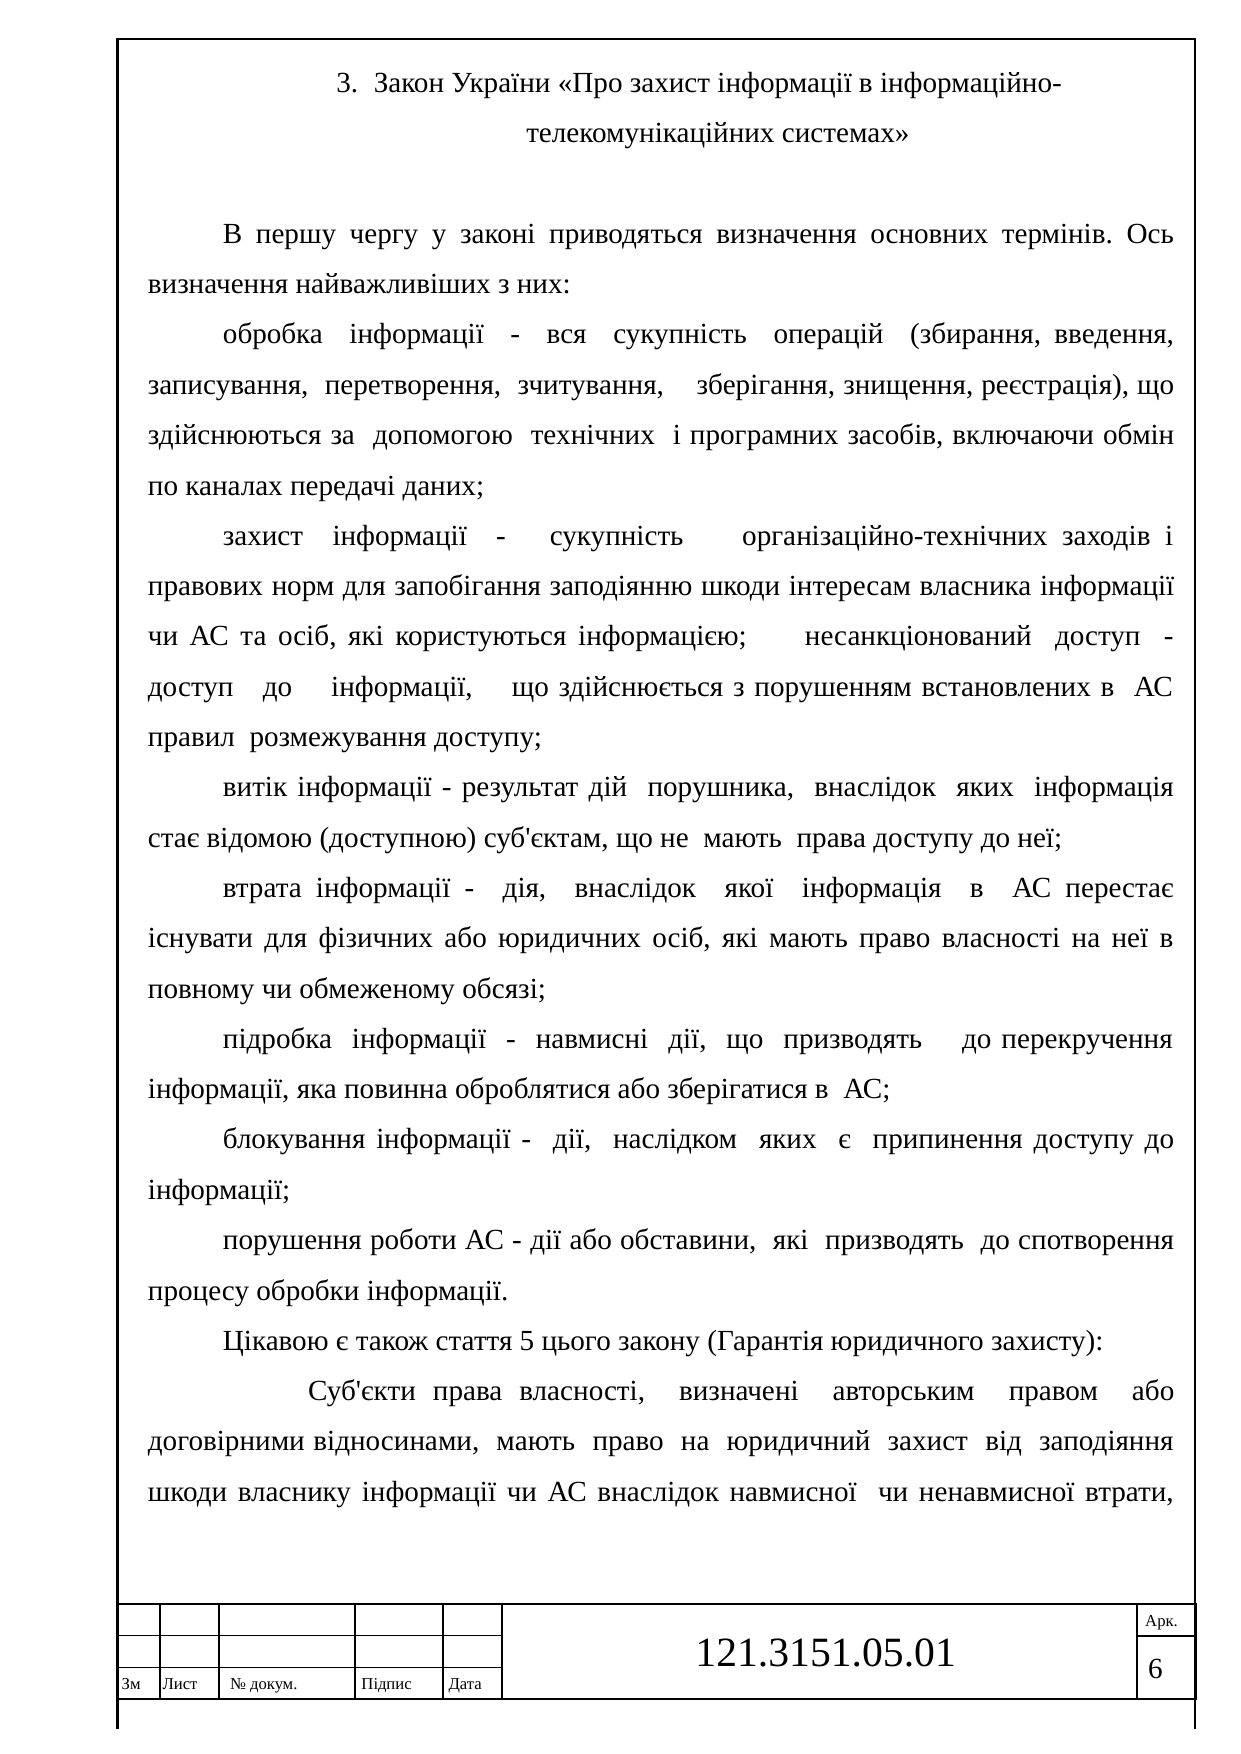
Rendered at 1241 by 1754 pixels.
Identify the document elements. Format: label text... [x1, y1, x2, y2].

text витік інформації - результат дій порушника, внаслідок яких інформація стає відомою (доступною) суб'єктам, що не мають права доступу до неї; [148, 769, 1175, 853]
text В першу чергу у законі приводяться визначення основних термінів. Ось визначення найважливіших з них: [148, 216, 1175, 300]
text обробка інформації - вся сукупність операцій (збирання, введення, записування, перетворення, зчитування, зберігання, знищення, реєстрація), що здійснюються за допомогою технічних і програмних засобів, включаючи обмін по каналах передачі даних; [148, 317, 1175, 501]
text порушення роботи АС - дії або обставини, які призводять до спотворення процесу обробки інформації. [148, 1222, 1175, 1306]
text Цікавою є також стаття 5 цього закону (Гарантія юридичного захисту): [148, 1323, 1175, 1356]
text блокування інформації - дії, наслідком яких є припинення доступу до інформації; [148, 1122, 1175, 1206]
text підробка інформації - навмисні дії, що призводять до перекручення інформації, яка повинна оброблятися або зберігатися в АС; [148, 1021, 1175, 1105]
text захист інформації - сукупність організаційно-технічних заходів і правових норм для запобігання заподіянню шкоди інтересам власника інформації чи АС та осіб, які користуються інформацією; несанкціонований доступ - доступ до інформації, що здійснюється з порушенням встановлених в АС правил розмежування доступу; [148, 518, 1175, 753]
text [148, 1373, 1175, 1507]
list Закон України «Про захист інформації в інформаційно-телекомунікаційних системах» [223, 65, 1175, 149]
text втрата інформації - дія, внаслідок якої інформація в АС перестає існувати для фізичних або юридичних осіб, які мають право власності на неї в повному чи обмеженому обсязі; [148, 870, 1175, 1004]
